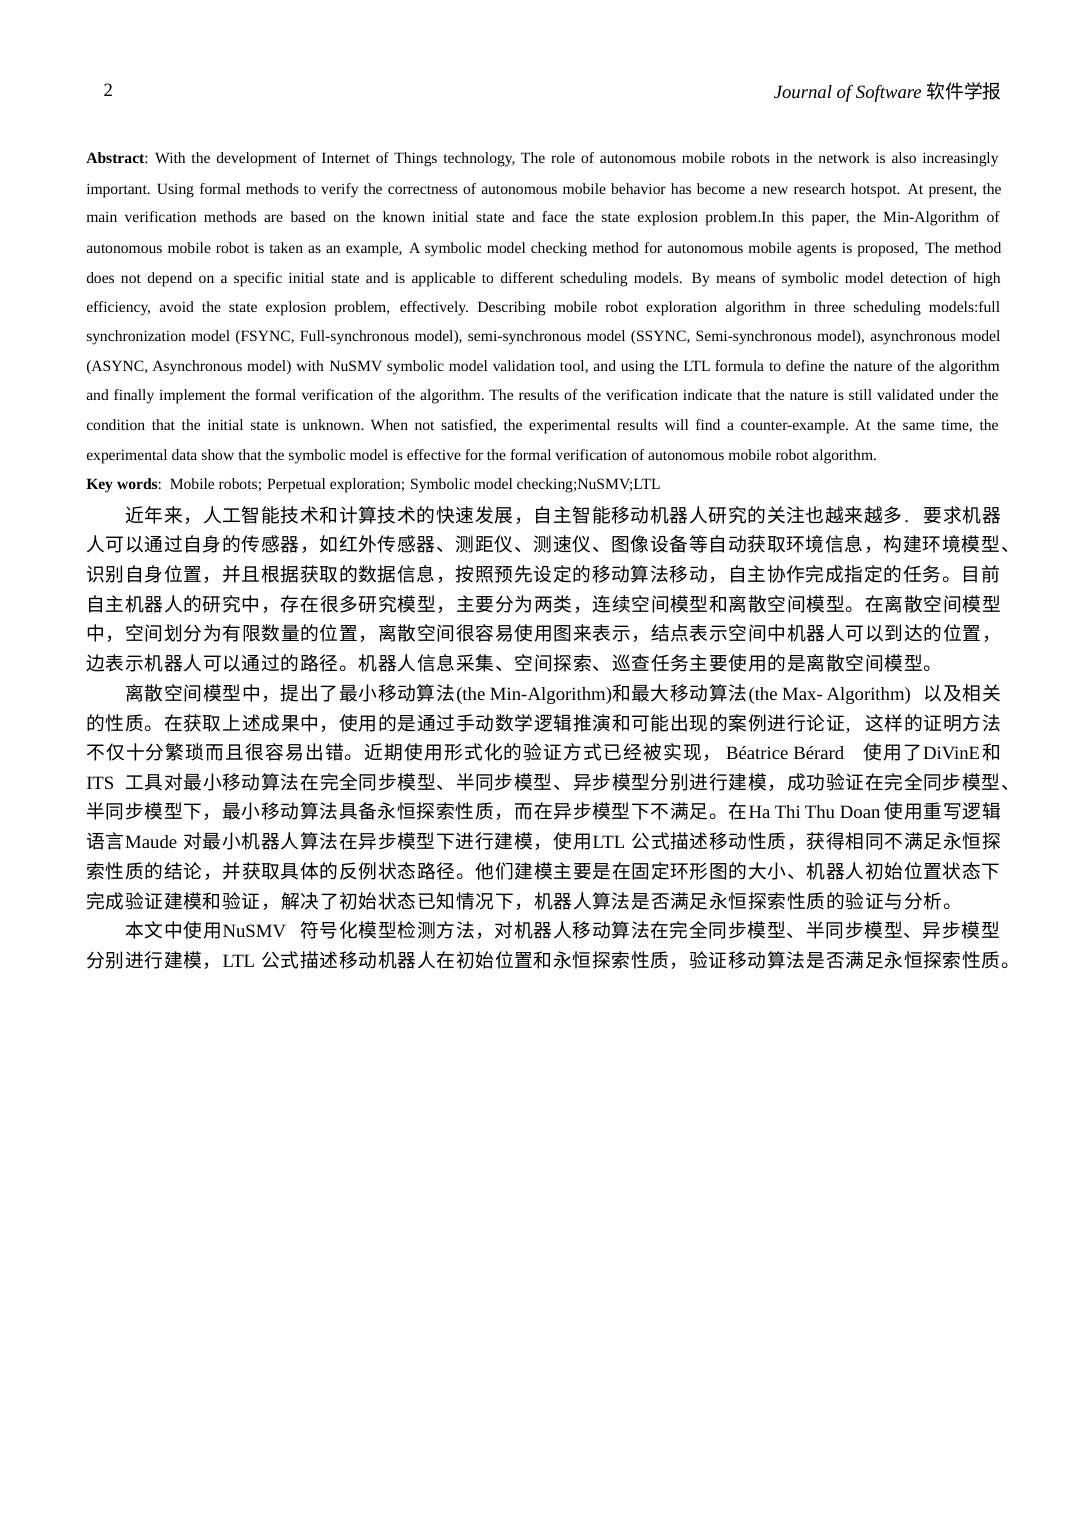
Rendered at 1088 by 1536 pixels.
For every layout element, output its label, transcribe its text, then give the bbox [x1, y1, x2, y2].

text 本文中使用NuSMV符号化模型检测方法，对机器人移动算法在完全同步模型、半同步模型、异步模型分别进行建模，LTL公式描述移动机器人在初始位置和永恒探索性质，验证移动算法是否满足永恒探索性质。 [86, 915, 1001, 974]
text Key words: Mobile robots; Perpetual exploration; Symbolic model checking;NuSMV;LTL [86, 469, 1001, 499]
text Abstract: With the development of Internet of Things technology, The role of autonomous mobile robots in the network is also increasingly important. Using formal methods to verify the correctness of autonomous mobile behavior has become a new research hotspot. At present, the main verification methods are based on the known initial state and face the state explosion problem.In this paper, the Min-Algorithm of autonomous mobile robot is taken as an example, A symbolic model checking method for autonomous mobile agents is proposed, The method does not depend on a specific initial state and is applicable to different scheduling models. By means of symbolic model detection of high efficiency, avoid the state explosion problem, effectively. Describing mobile robot exploration algorithm in three scheduling models:full synchronization model (FSYNC, Full-synchronous model), semi-synchronous model (SSYNC, Semi-synchronous model), asynchronous model (ASYNC, Asynchronous model) with NuSMV symbolic model validation tool, and using the LTL formula to define the nature of the algorithm and finally implement the formal verification of the algorithm. The results of the verification indicate that the nature is still validated under the condition that the initial state is unknown. When not satisfied, the experimental results will find a counter-example. At the same time, the experimental data show that the symbolic model is effective for the formal verification of autonomous mobile robot algorithm. [86, 143, 1001, 469]
text 离散空间模型中，提出了最小移动算法(the Min-Algorithm)和最大移动算法(the Max- Algorithm)以及相关的性质。在获取上述成果中，使用的是通过手动数学逻辑推演和可能出现的案例进行论证, 这样的证明方法不仅十分繁琐而且很容易出错。近期使用形式化的验证方式已经被实现，Béatrice Bérard使用了DiVinE和ITS工具对最小移动算法在完全同步模型、半同步模型、异步模型分别进行建模，成功验证在完全同步模型、半同步模型下，最小移动算法具备永恒探索性质，而在异步模型下不满足。在Ha Thi Thu Doan使用重写逻辑语言Maude对最小机器人算法在异步模型下进行建模，使用LTL公式描述移动性质，获得相同不满足永恒探索性质的结论，并获取具体的反例状态路径。他们建模主要是在固定环形图的大小、机器人初始位置状态下完成验证建模和验证，解决了初始状态已知情况下，机器人算法是否满足永恒探索性质的验证与分析。 [86, 677, 1001, 915]
text 近年来，人工智能技术和计算技术的快速发展，自主智能移动机器人研究的关注也越来越多. 要求机器人可以通过自身的传感器，如红外传感器、测距仪、测速仪、图像设备等自动获取环境信息，构建环境模型、识别自身位置，并且根据获取的数据信息，按照预先设定的移动算法移动，自主协作完成指定的任务。目前自主机器人的研究中，存在很多研究模型，主要分为两类，连续空间模型和离散空间模型。在离散空间模型中，空间划分为有限数量的位置，离散空间很容易使用图来表示，结点表示空间中机器人可以到达的位置，边表示机器人可以通过的路径。机器人信息采集、空间探索、巡查任务主要使用的是离散空间模型。 [86, 499, 1001, 677]
